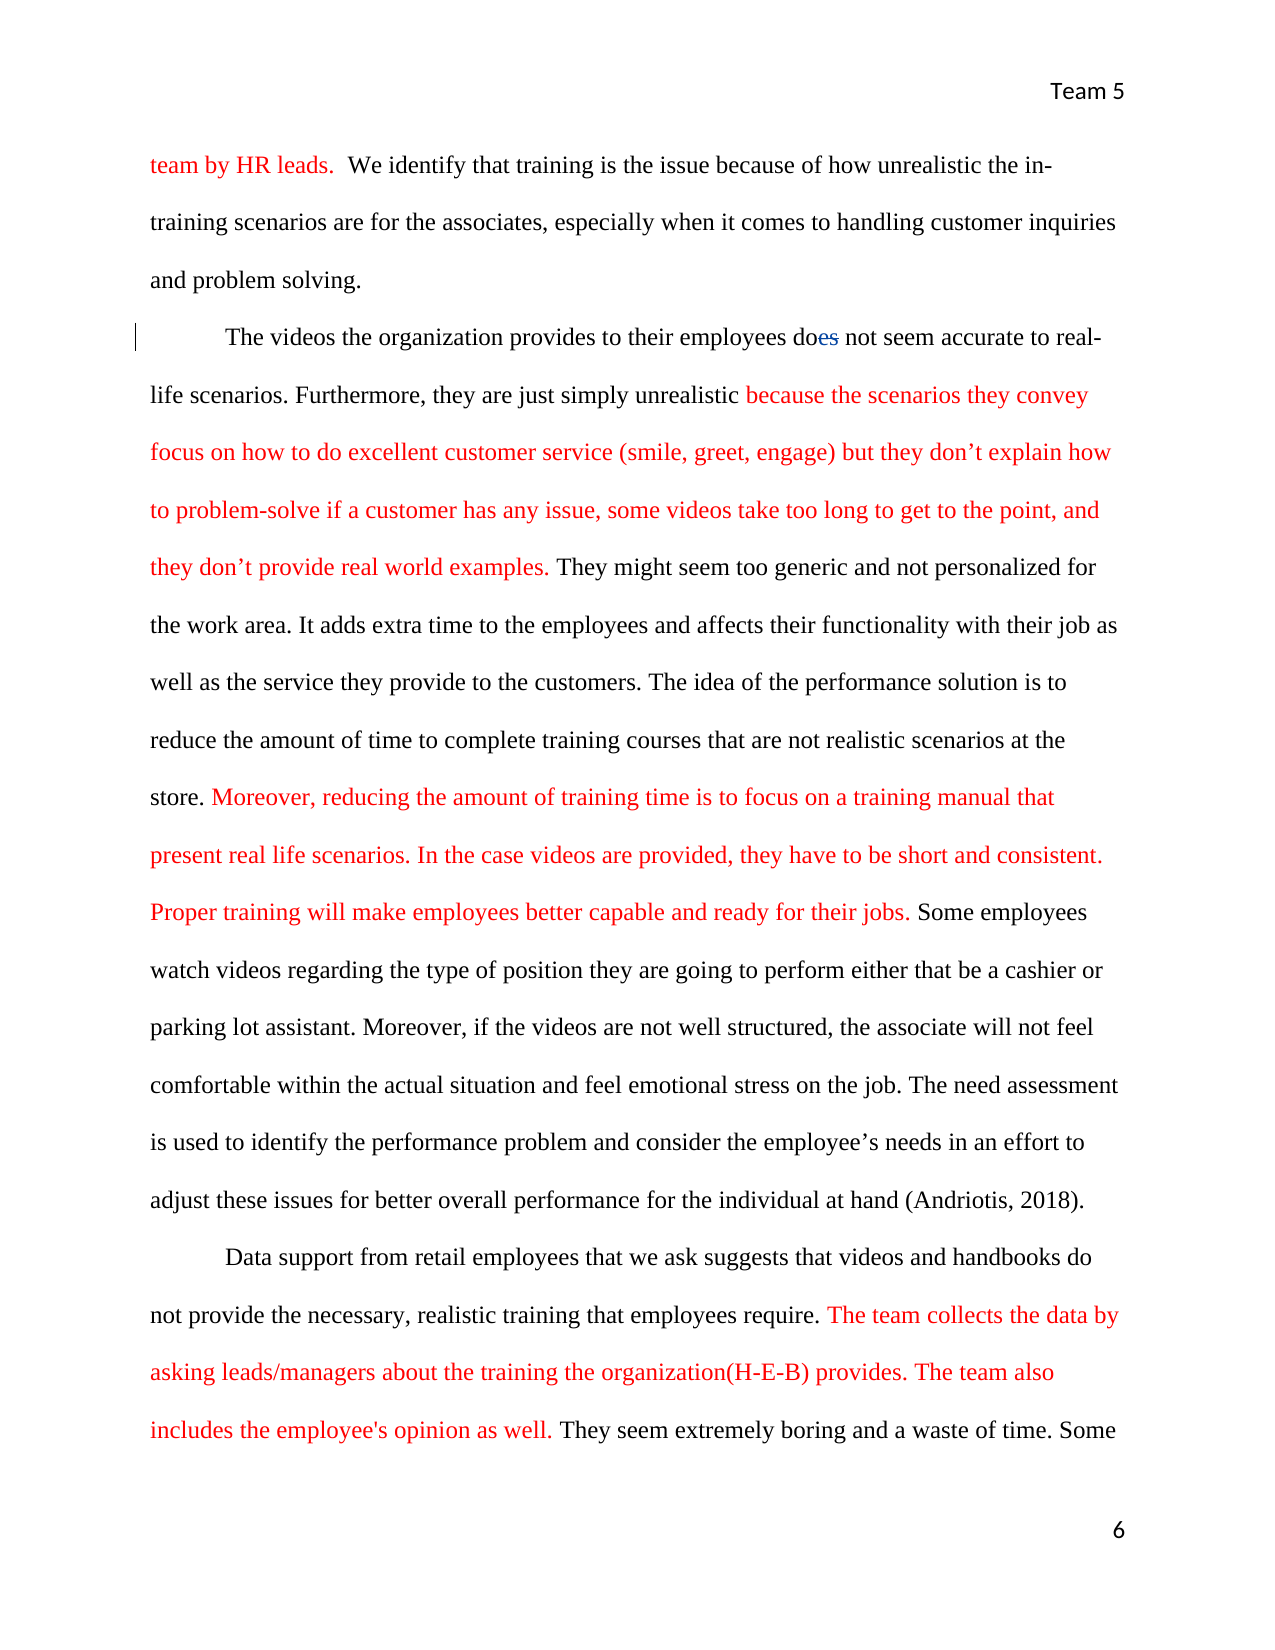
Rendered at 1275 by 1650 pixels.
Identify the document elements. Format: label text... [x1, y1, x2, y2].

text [150, 150, 1125, 294]
text The videos the organization provides to their employees do not seem accurate to real-life scenarios. Furthermore, they are just simply unrealistic because the scenarios they convey focus on how to do excellent customer service (smile, greet, engage) but they don’t explain how to problem-solve if a customer has any issue, some videos take too long to get to the point, and they don’t provide real world examples. They might seem too generic and not personalized for the work area. It adds extra time to the employees and affects their functionality with their job as well as the service they provide to the customers. The idea of the performance solution is to reduce the amount of time to complete training courses that are not realistic scenarios at the store. Moreover, reducing the amount of training time is to focus on a training manual that present real life scenarios. In the case videos are provided, they have to be short and consistent. Proper training will make employees better capable and ready for their jobs. Some employees watch videos regarding the type of position they are going to perform either that be a cashier or parking lot assistant. Moreover, if the videos are not well structured, the associate will not feel comfortable within the actual situation and feel emotional stress on the job. The need assessment is used to identify the performance problem and consider the employee’s needs in an effort to adjust these issues for better overall performance for the individual at hand (Andriotis, 2018). [150, 322, 1125, 1214]
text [150, 1242, 1125, 1444]
